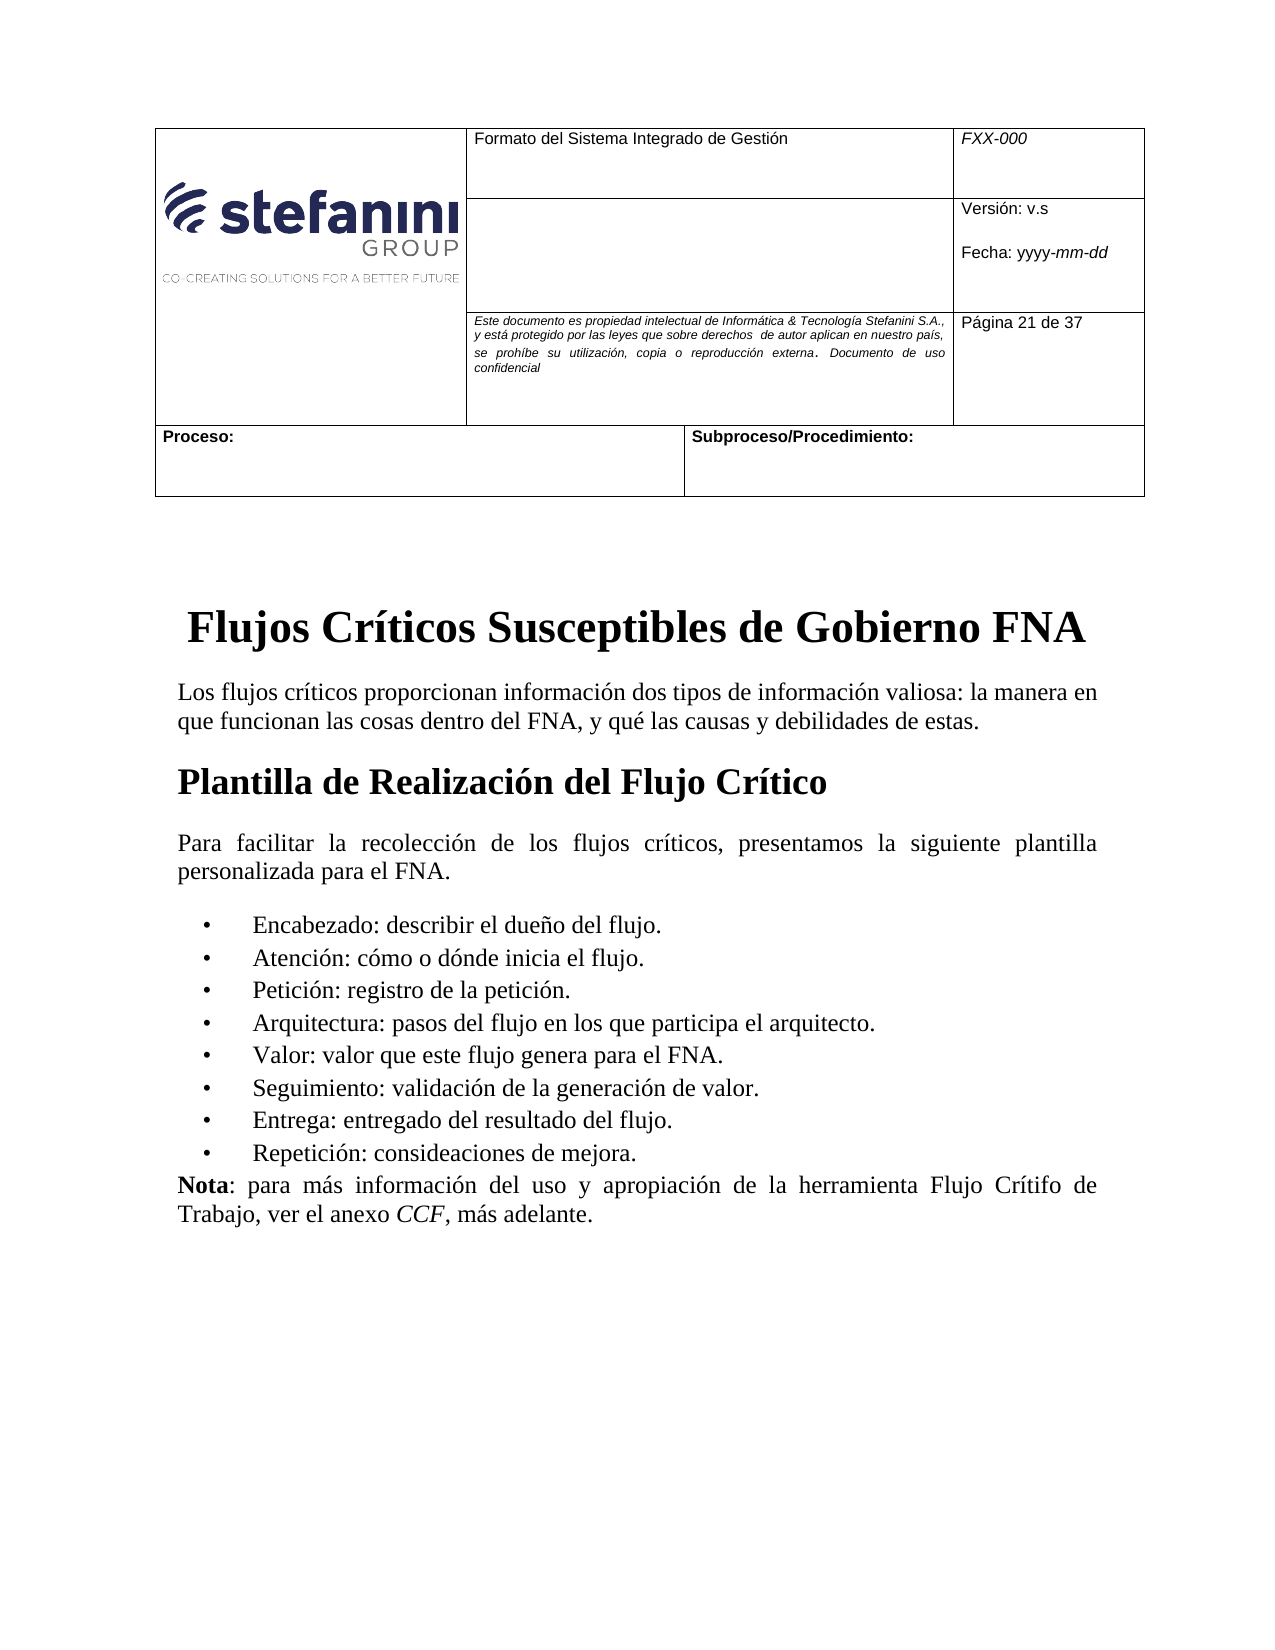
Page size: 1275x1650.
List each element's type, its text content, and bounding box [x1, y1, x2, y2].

list Petición: registro de la petición. [202, 975, 1098, 1004]
list Entrega: entregado del resultado del flujo. [202, 1105, 1098, 1134]
subtitle Flujos Críticos Susceptibles de Gobierno FNA [177, 599, 1098, 652]
list Arquitectura: pasos del flujo en los que participa el arquitecto. [202, 1008, 1098, 1036]
list Atención: cómo o dónde inicia el flujo. [202, 943, 1098, 971]
list Valor: valor que este flujo genera para el FNA. [202, 1040, 1098, 1069]
text Nota: para más información del uso y apropiación de la herramienta Flujo Crítifo de Trabajo, ver el anexo CCF, más adelante. [177, 1170, 1098, 1228]
text Para facilitar la recolección de los flujos críticos, presentamos la siguiente plantilla personalizada para el FNA. [177, 828, 1098, 885]
list Encabezado: describir el dueño del flujo. [202, 910, 1098, 939]
list Seguimiento: validación de la generación de valor. [202, 1073, 1098, 1101]
list Repetición: consideaciones de mejora. [202, 1138, 1098, 1166]
text Los flujos críticos proporcionan información dos tipos de información valiosa: la manera en que funcionan las cosas dentro del FNA, y qué las causas y debilidades de estas. [177, 677, 1098, 734]
picture [162, 182, 460, 286]
subtitle Plantilla de Realización del Flujo Crítico [177, 759, 1098, 803]
